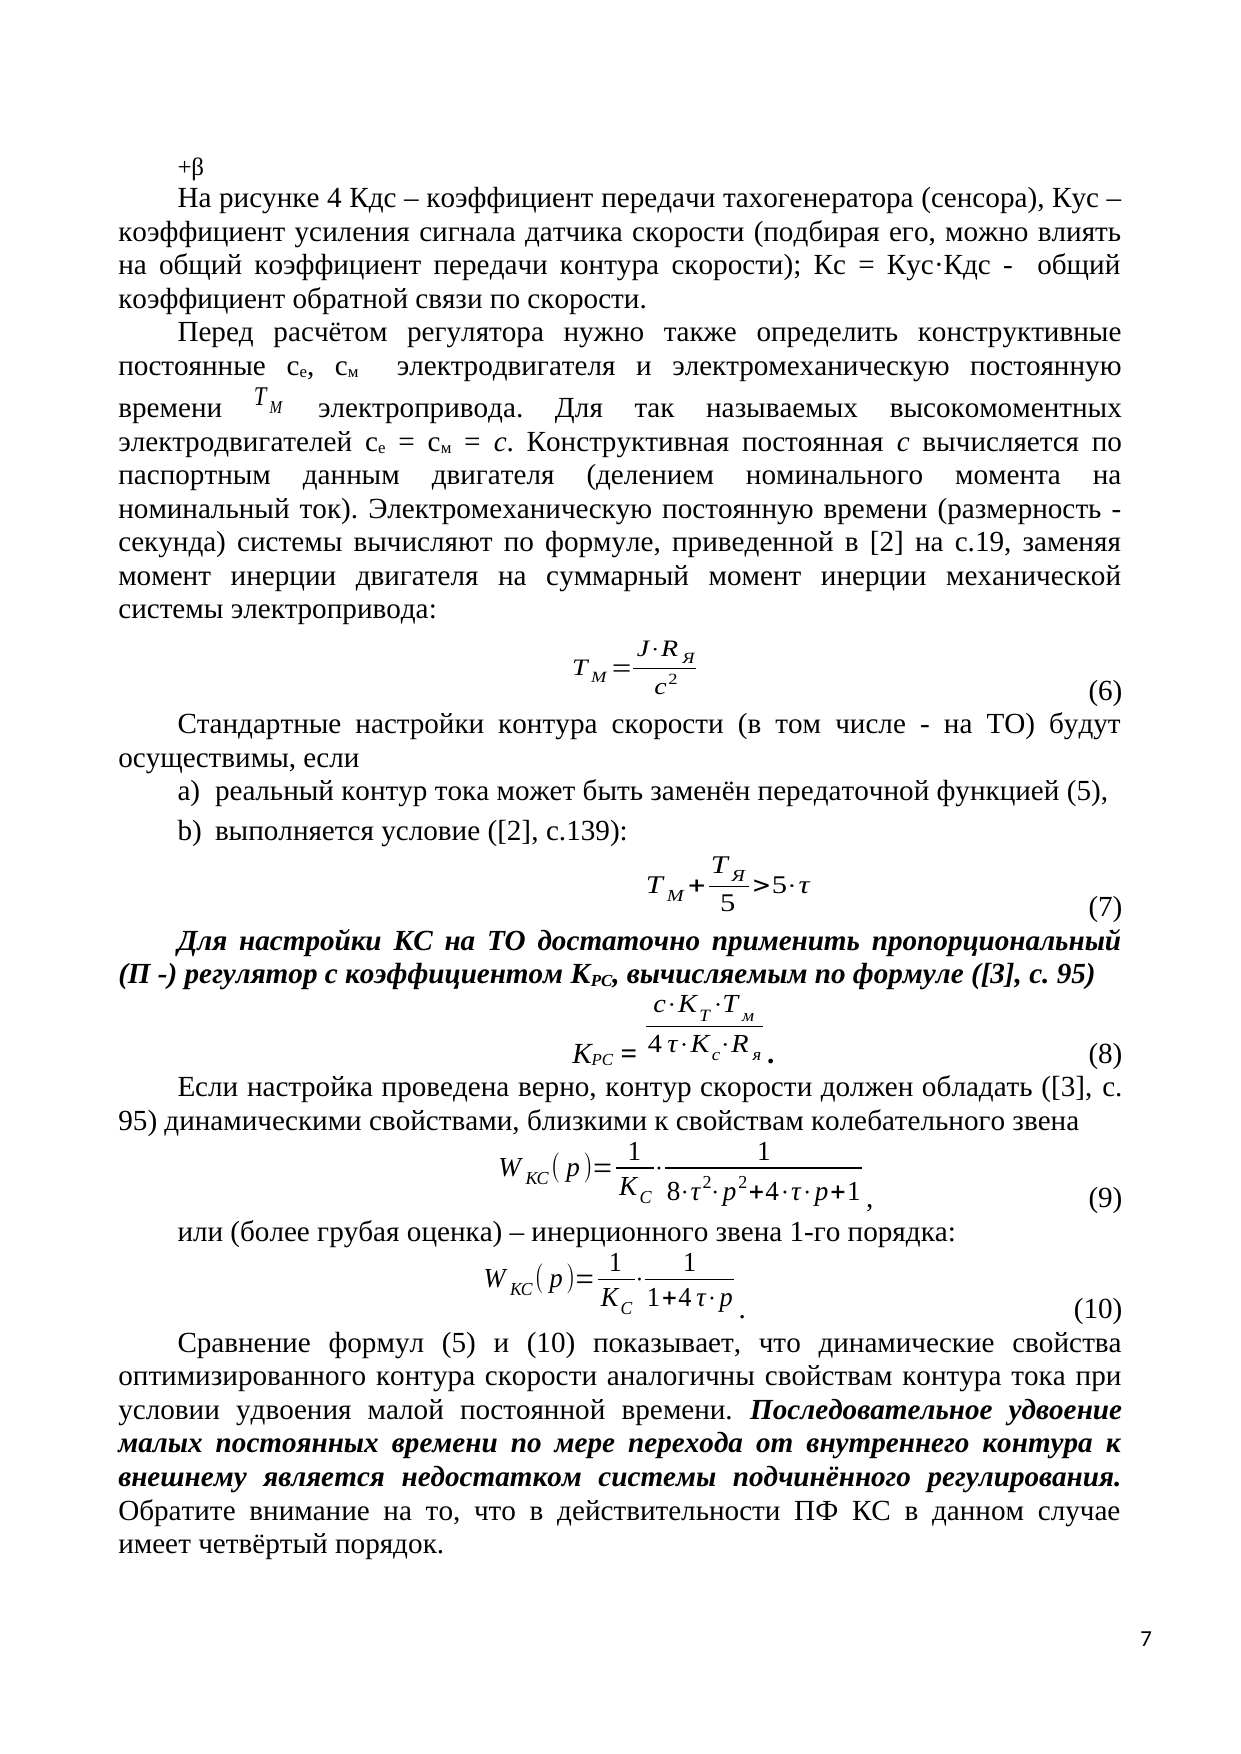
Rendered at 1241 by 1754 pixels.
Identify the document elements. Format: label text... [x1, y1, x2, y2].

text (7) [118, 851, 1122, 923]
text Сравнение формул (5) и (10) показывает, что динамические свойства оптимизированного контура скорости аналогичны свойствам контура тока при условии удвоения малой постоянной времени. Последовательное удвоение малых постоянных времени по мере перехода от внутреннего контура к внешнему является недостатком системы подчинённого регулирования. Обратите внимание на то, что в действительности ПФ КС в данном случае имеет четвёртый порядок. [118, 1325, 1122, 1560]
text КРС = . (8) [118, 990, 1122, 1069]
list выполняется условие ([2], c.139): [118, 813, 1122, 847]
list реальный контур тока может быть заменён передаточной функцией (5), [118, 773, 1122, 807]
text или (более грубая оценка) – инерционного звена 1-го порядка: [118, 1214, 1122, 1247]
text . (10) [118, 1247, 1122, 1325]
text +β [118, 152, 1122, 180]
text , (9) [118, 1136, 1122, 1214]
text Стандартные настройки контура скорости (в том числе - на ТО) будут осуществимы, если [118, 706, 1122, 773]
text На рисунке 4 Кдс – коэффициент передачи тахогенератора (сенсора), Кус – коэффициент усиления сигнала датчика скорости (подбирая его, можно влиять на общий коэффициент передачи контура скорости); Кс = Кус·Кдс - общий коэффициент обратной связи по скорости. [118, 180, 1122, 314]
text Если настройка проведена верно, контур скорости должен обладать ([3], c. 95) динамическими свойствами, близкими к свойствам колебательного звена [118, 1069, 1122, 1136]
text Для настройки КС на ТО достаточно применить пропорциональный (П -) регулятор с коэффициентом КРС, вычисляемым по формуле ([3], с. 95) [118, 923, 1122, 990]
text Перед расчётом регулятора нужно также определить конструктивные постоянные се, см электродвигателя и электромеханическую постоянную времени электропривода. Для так называемых высокомоментных электродвигателей се = см = с. Конструктивная постоянная с вычисляется по паспортным данным двигателя (делением номинального момента на номинальный ток). Электромеханическую постоянную времени (размерность - секунда) системы вычисляют по формуле, приведенной в [2] на с.19, заменяя момент инерции двигателя на суммарный момент инерции механической системы электропривода: [118, 314, 1122, 625]
text (6) [118, 636, 1122, 706]
